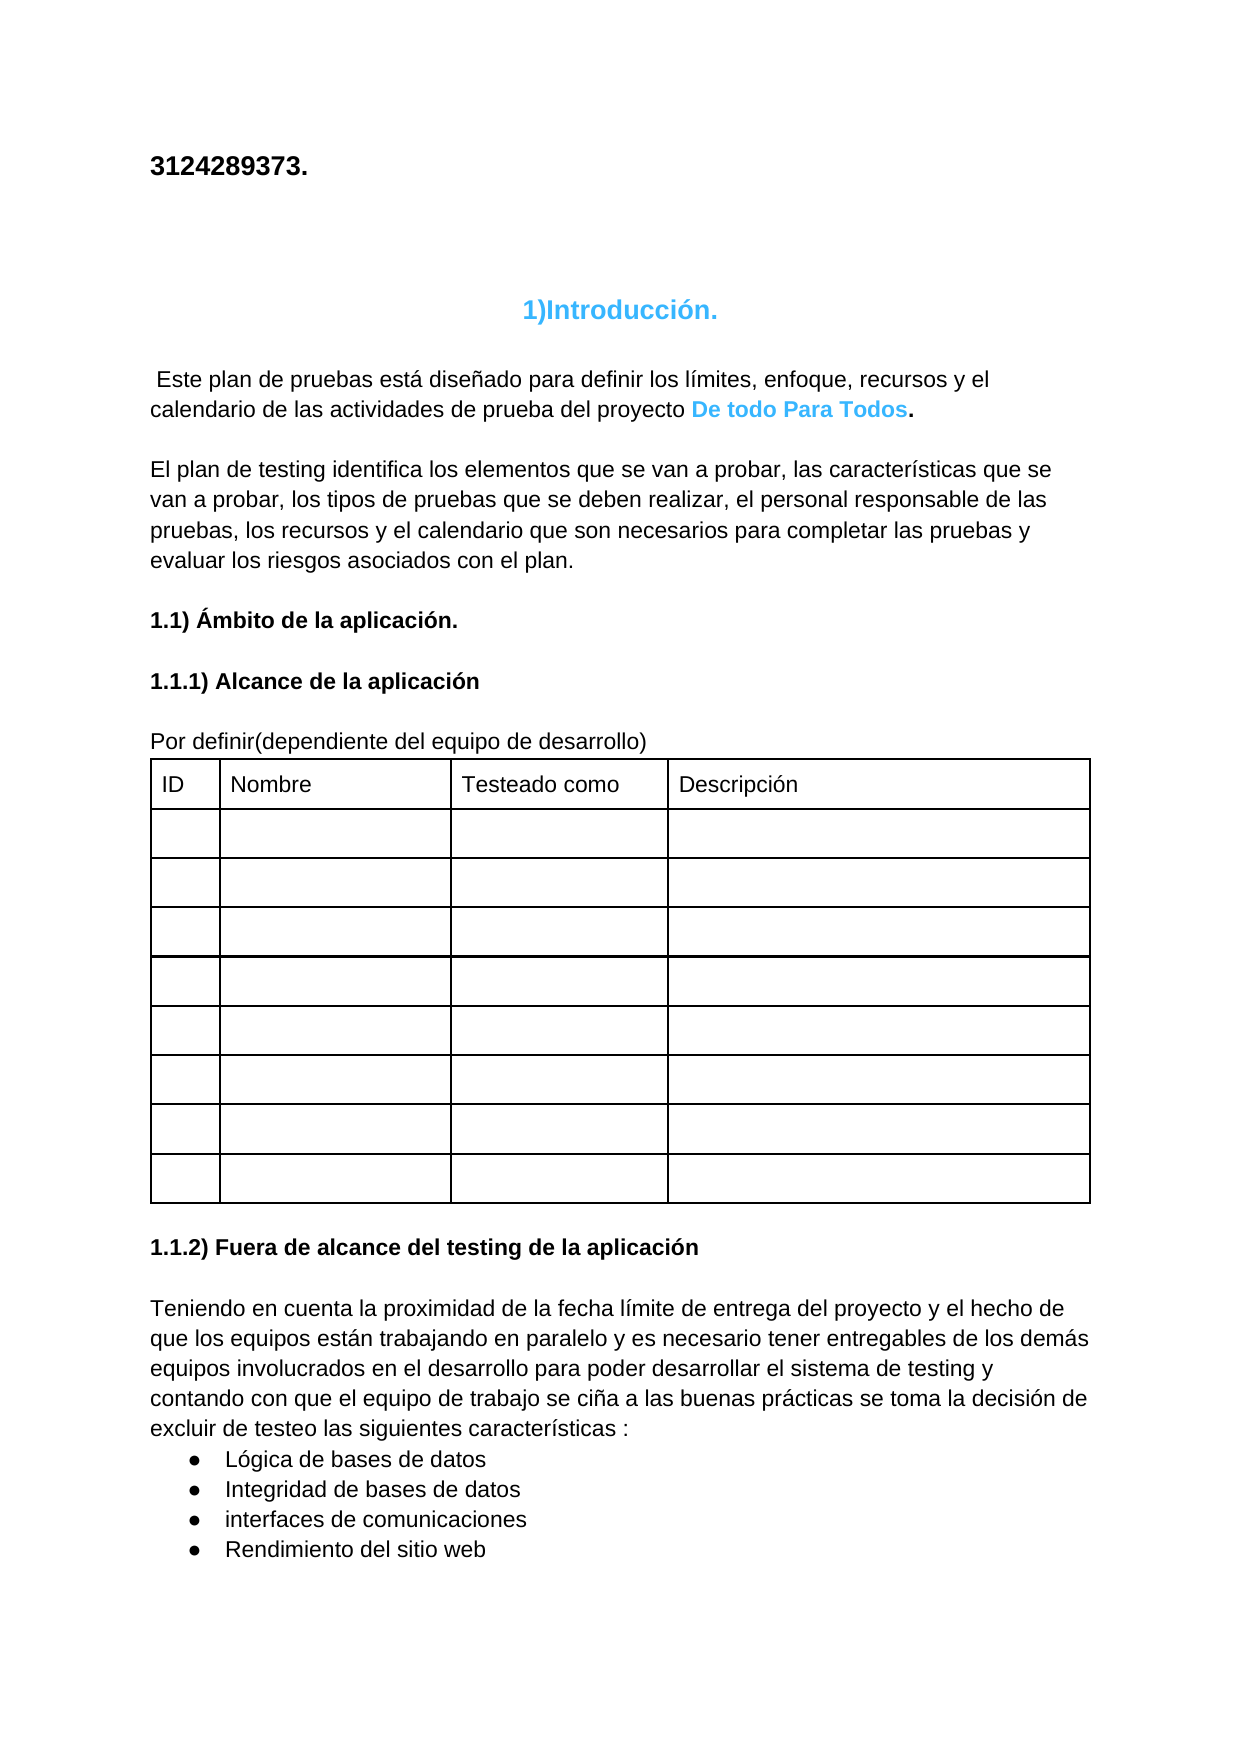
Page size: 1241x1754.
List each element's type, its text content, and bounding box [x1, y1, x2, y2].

table_header Descripción [669, 760, 1089, 808]
table_cell [152, 908, 219, 955]
table_cell [221, 859, 450, 906]
table_cell [452, 1155, 667, 1202]
table_header Testeado como [452, 760, 667, 808]
text Teniendo en cuenta la proximidad de la fecha límite de entrega del proyecto y el hecho de que los equipos están trabajando en paralelo y es necesario tener entregables de los demás equipos involucrados en el desarrollo para poder desarrollar el sistema de testing y contando con que el equipo de trabajo se ciña a las buenas prácticas se toma la decisión de excluir de testeo las siguientes características : [150, 1294, 1090, 1442]
table_cell [152, 1007, 219, 1054]
table_cell [669, 908, 1089, 955]
text 1)Introducción. [150, 294, 1090, 325]
table_cell [221, 1105, 450, 1152]
list interfaces de comunicaciones [187, 1506, 1090, 1532]
table_cell [152, 810, 219, 857]
table_cell [669, 859, 1089, 906]
table_cell [452, 1056, 667, 1103]
table_header Nombre [221, 760, 450, 808]
table_cell [221, 958, 450, 1005]
table_cell [152, 1155, 219, 1202]
list Integridad de bases de datos [187, 1476, 1090, 1502]
table_cell [669, 1056, 1089, 1103]
table_cell [669, 1007, 1089, 1054]
table_cell [152, 1056, 219, 1103]
table_cell [221, 1007, 450, 1054]
table_cell [452, 958, 667, 1005]
table_cell [669, 958, 1089, 1005]
table_cell [669, 1105, 1089, 1152]
table_cell [221, 1155, 450, 1202]
table_cell [452, 810, 667, 857]
table_header ID [152, 760, 219, 808]
table_cell [452, 859, 667, 906]
text 3124289373. [150, 150, 1090, 181]
list Lógica de bases de datos [187, 1446, 1090, 1472]
text 1.1) Ámbito de la aplicación. [150, 607, 1090, 634]
table_cell [152, 1105, 219, 1152]
text 1.1.2) Fuera de alcance del testing de la aplicación [150, 1234, 1090, 1260]
table_cell [669, 810, 1089, 857]
table_cell [152, 859, 219, 906]
table_cell [452, 908, 667, 955]
table_cell [452, 1105, 667, 1152]
table_cell [221, 810, 450, 857]
text Por definir(dependiente del equipo de desarrollo) [150, 728, 1090, 754]
table_cell [221, 908, 450, 955]
table_cell [452, 1007, 667, 1054]
text 1.1.1) Alcance de la aplicación [150, 668, 1090, 694]
table_cell [221, 1056, 450, 1103]
table_cell [669, 1155, 1089, 1202]
list Rendimiento del sitio web [187, 1536, 1090, 1562]
text Este plan de pruebas está diseñado para definir los límites, enfoque, recursos y el calendario de las actividades de prueba del proyecto De todo Para Todos. [150, 366, 1090, 422]
table_cell [152, 958, 219, 1005]
text El plan de testing identifica los elementos que se van a probar, las características que se van a probar, los tipos de pruebas que se deben realizar, el personal responsable de las pruebas, los recursos y el calendario que son necesarios para completar las pruebas y evaluar los riesgos asociados con el plan. [150, 456, 1090, 573]
